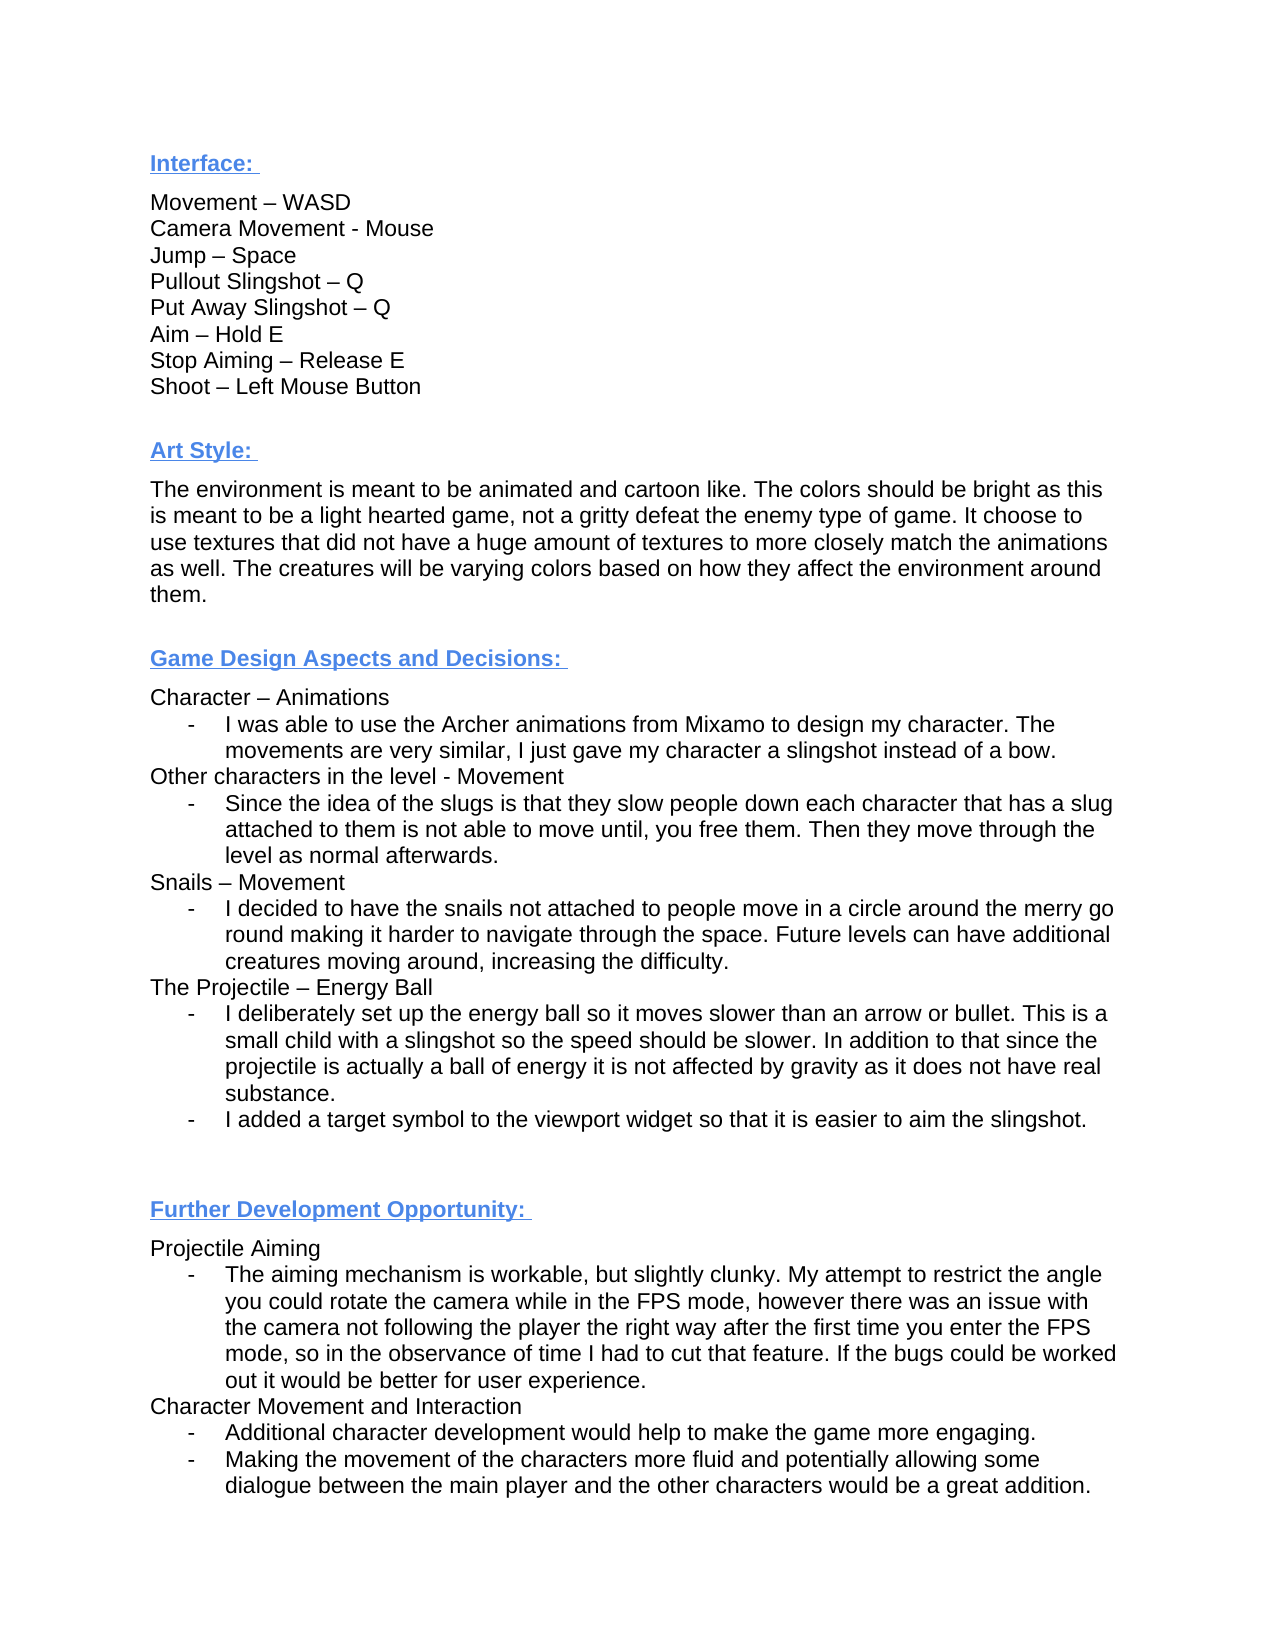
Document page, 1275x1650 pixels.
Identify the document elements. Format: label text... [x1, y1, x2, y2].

text Jump – Space [150, 242, 1125, 268]
list The aiming mechanism is workable, but slightly clunky. My attempt to restrict the angle you could rotate the camera while in the FPS mode, however there was an issue with the camera not following the player the right way after the first time you enter the FPS mode, so in the observance of time I had to cut that feature. If the bugs could be worked out it would be better for user experience. [187, 1261, 1125, 1393]
text Pullout Slingshot – Q [150, 268, 1125, 294]
text The environment is meant to be animated and cartoon like. The colors should be bright as this is meant to be a light hearted game, not a gritty defeat the enemy type of game. It choose to use textures that did not have a huge amount of textures to more closely match the animations as well. The creatures will be varying colors based on how they affect the environment around them. [150, 476, 1125, 608]
text Character Movement and Interaction [150, 1393, 1125, 1419]
text Further Development Opportunity: [150, 1196, 1125, 1222]
list I deliberately set up the energy ball so it moves slower than an arrow or bullet. This is a small child with a slingshot so the speed should be slower. In addition to that since the projectile is actually a ball of energy it is not affected by gravity as it does not have real substance. [187, 1000, 1125, 1106]
text Aim – Hold E [150, 321, 1125, 347]
text Snails – Movement [150, 869, 1125, 895]
list I added a target symbol to the viewport widget so that it is easier to aim the slingshot. [187, 1106, 1125, 1132]
text Interface: [150, 150, 1125, 176]
list I decided to have the snails not attached to people move in a circle around the merry go round making it harder to navigate through the space. Future levels can have additional creatures moving around, increasing the difficulty. [187, 895, 1125, 974]
text Put Away Slingshot – Q [150, 294, 1125, 321]
list Making the movement of the characters more fluid and potentially allowing some dialogue between the main player and the other characters would be a great addition. [187, 1446, 1125, 1498]
text Movement – WASD [150, 189, 1125, 215]
list I was able to use the Archer animations from Mixamo to design my character. The movements are very similar, I just gave my character a slingshot instead of a bow. [187, 711, 1125, 763]
list Since the idea of the slugs is that they slow people down each character that has a slug attached to them is not able to move until, you free them. Then they move through the level as normal afterwards. [187, 789, 1125, 869]
text Art Style: [150, 437, 1125, 463]
text Other characters in the level - Movement [150, 763, 1125, 789]
text Character – Animations [150, 684, 1125, 711]
text Shoot – Left Mouse Button [150, 373, 1125, 400]
text Stop Aiming – Release E [150, 347, 1125, 373]
text Camera Movement - Mouse [150, 215, 1125, 242]
text Game Design Aspects and Decisions: [150, 645, 1125, 672]
list Additional character development would help to make the game more engaging. [187, 1419, 1125, 1446]
text Projectile Aiming [150, 1235, 1125, 1261]
text The Projectile – Energy Ball [150, 974, 1125, 1000]
